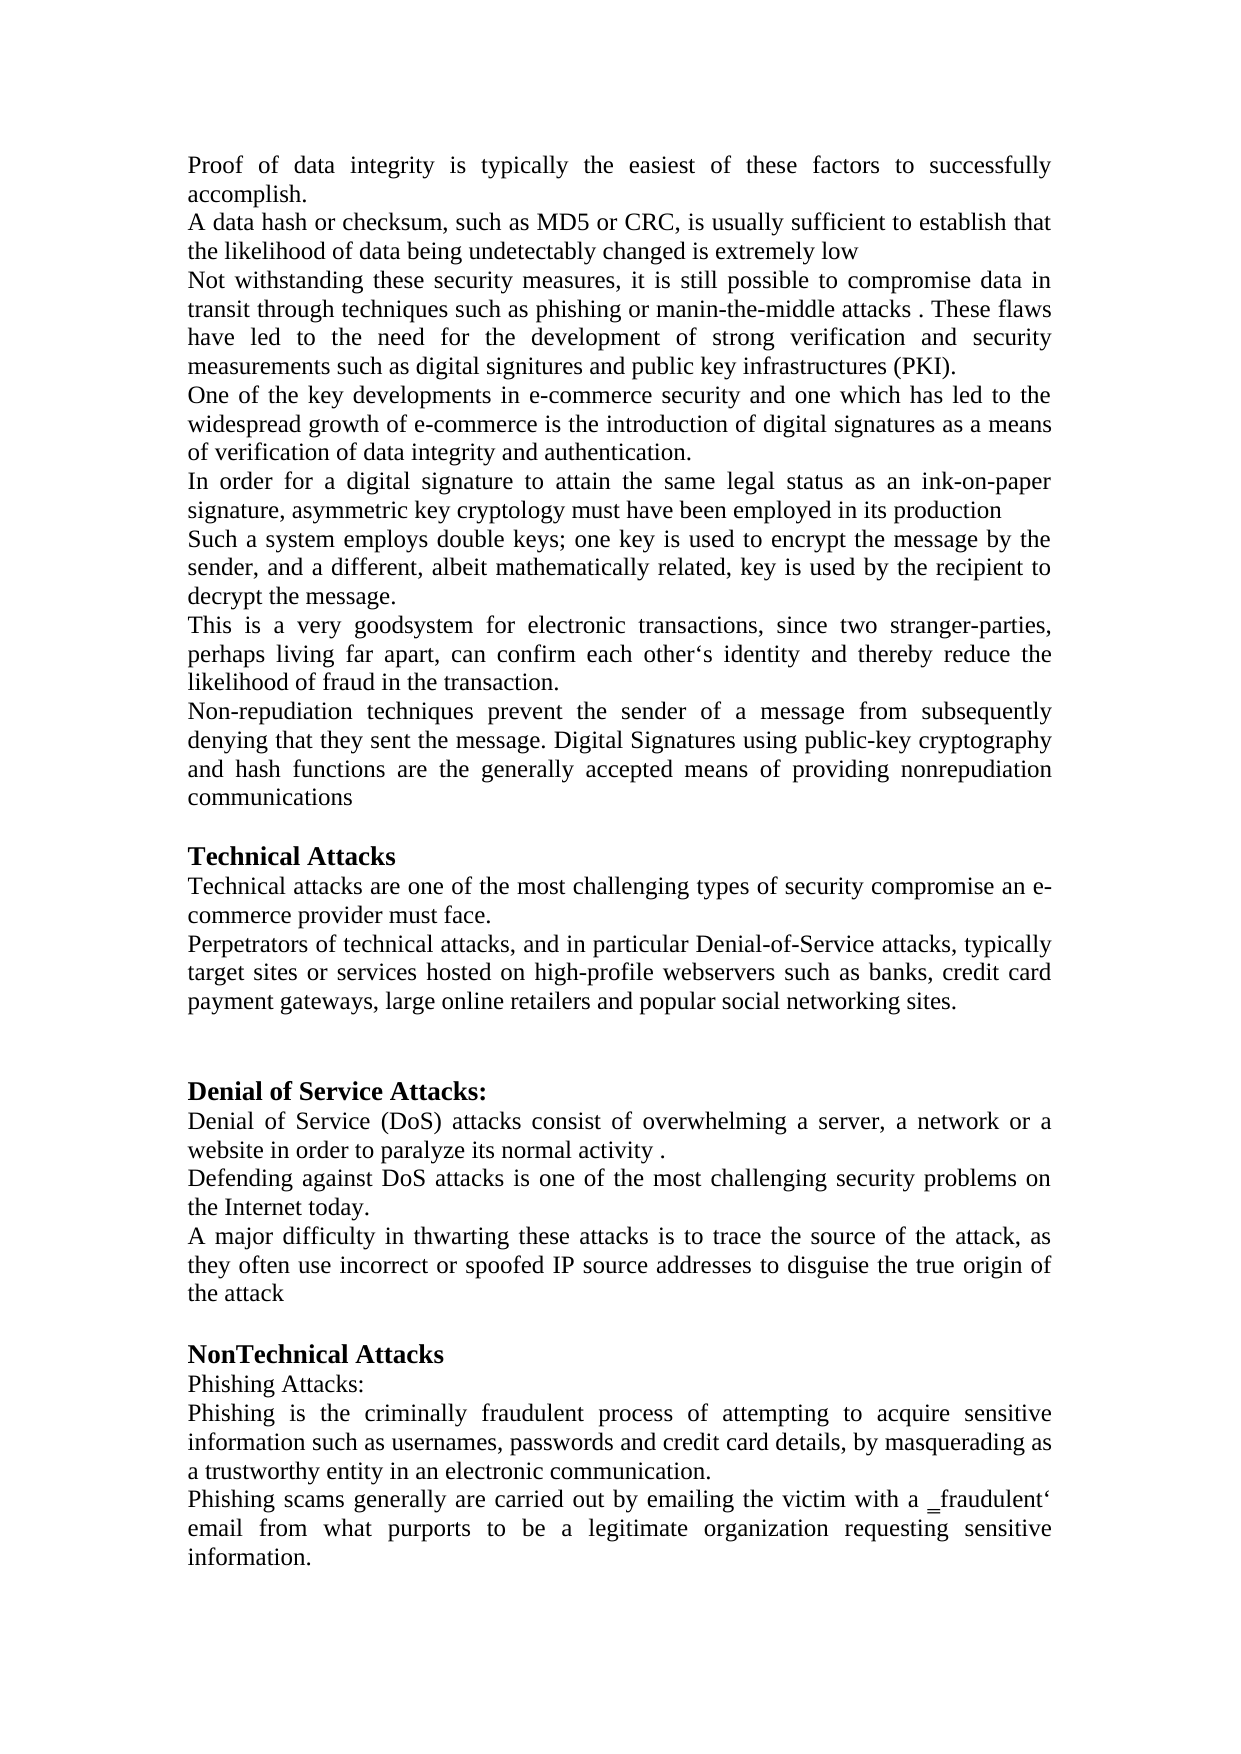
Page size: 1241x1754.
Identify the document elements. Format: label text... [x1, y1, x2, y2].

list Technical Attacks [187, 840, 1053, 871]
list A data hash or checksum, such as MD5 or CRC, is usually sufficient to establish that the likelihood of data being undetectably changed is extremely low [187, 207, 1053, 265]
list Perpetrators of technical attacks, and in particular Denial-of-Service attacks, typically target sites or services hosted on high-profile webservers such as banks, credit card payment gateways, large online retailers and popular social networking sites. [187, 929, 1053, 1015]
list This is a very goodsystem for electronic transactions, since two stranger-parties, perhaps living far apart, can confirm each other‘s identity and thereby reduce the likelihood of fraud in the transaction. [187, 610, 1053, 696]
list Phishing scams generally are carried out by emailing the victim with a ‗fraudulent‘ email from what purports to be a legitimate organization requesting sensitive information. [187, 1484, 1053, 1571]
list Non-repudiation techniques prevent the sender of a message from subsequently denying that they sent the message. Digital Signatures using public-key cryptography and hash functions are the generally accepted means of providing nonrepudiation communications [187, 696, 1053, 811]
list One of the key developments in e-commerce security and one which has led to the widespread growth of e-commerce is the introduction of digital signatures as a means of verification of data integrity and authentication. [187, 380, 1053, 466]
list Such a system employs double keys; one key is used to encrypt the message by the sender, and a different, albeit mathematically related, key is used by the recipient to decrypt the message. [187, 524, 1053, 610]
list A major difficulty in thwarting these attacks is to trace the source of the attack, as they often use incorrect or spoofed IP source addresses to disguise the true origin of the attack [187, 1221, 1053, 1307]
list NonTechnical Attacks [187, 1338, 1053, 1369]
list In order for a digital signature to attain the same legal status as an ink-on-paper signature, asymmetric key cryptology must have been employed in its production [187, 466, 1053, 524]
list Phishing Attacks: [187, 1369, 1053, 1398]
list Denial of Service (DoS) attacks consist of overwhelming a server, a network or a website in order to paralyze its normal activity . [187, 1106, 1053, 1163]
list Denial of Service Attacks: [187, 1075, 1053, 1106]
list Proof of data integrity is typically the easiest of these factors to successfully accomplish. [187, 150, 1053, 207]
list Defending against DoS attacks is one of the most challenging security problems on the Internet today. [187, 1163, 1053, 1221]
list Not withstanding these security measures, it is still possible to compromise data in transit through techniques such as phishing or manin-the-middle attacks . These flaws have led to the need for the development of strong verification and security measurements such as digital signitures and public key infrastructures (PKI). [187, 265, 1053, 380]
list Technical attacks are one of the most challenging types of security compromise an e-commerce provider must face. [187, 871, 1053, 929]
list Phishing is the criminally fraudulent process of attempting to acquire sensitive information such as usernames, passwords and credit card details, by masquerading as a trustworthy entity in an electronic communication. [187, 1398, 1053, 1484]
